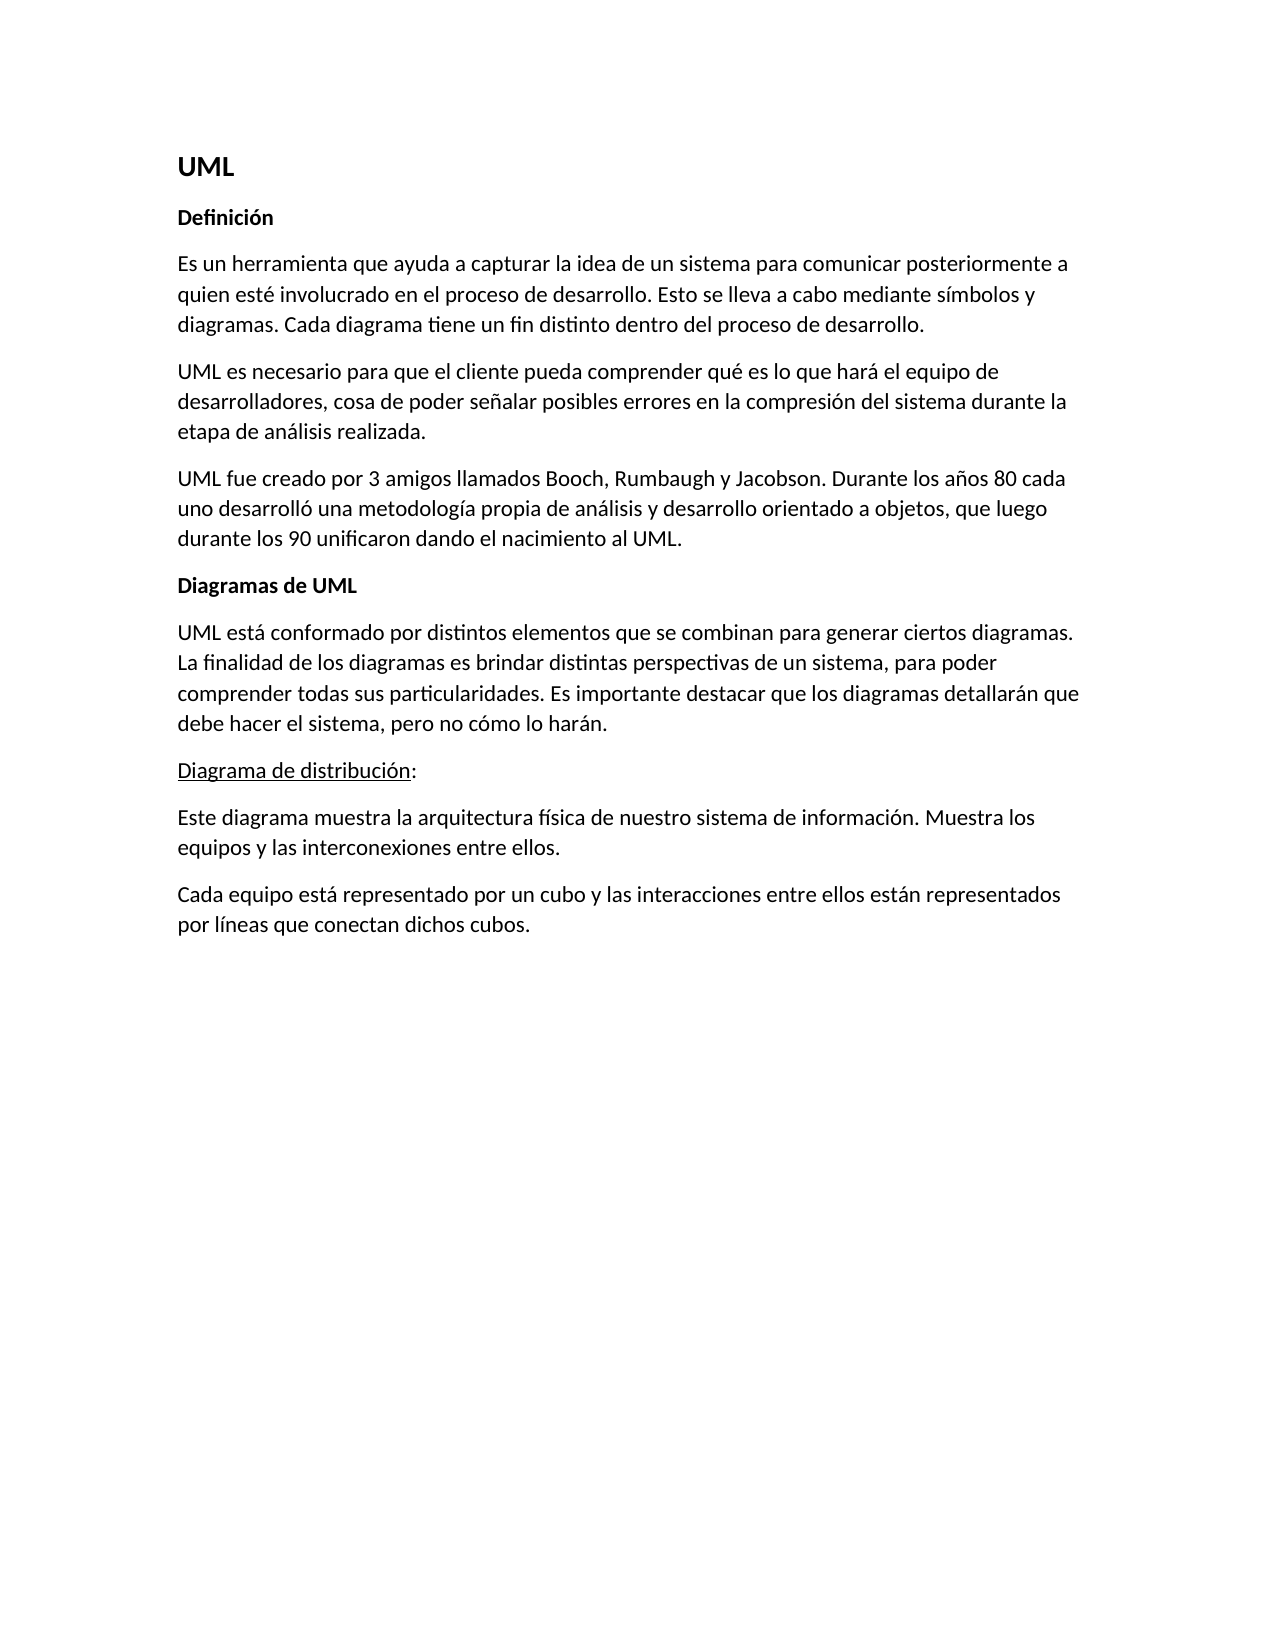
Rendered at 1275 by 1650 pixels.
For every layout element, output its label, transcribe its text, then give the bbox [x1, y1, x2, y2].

text UML está conformado por distintos elementos que se combinan para generar ciertos diagramas. La finalidad de los diagramas es brindar distintas perspectivas de un sistema, para poder comprender todas sus particularidades. Es importante destacar que los diagramas detallarán que debe hacer el sistema, pero no cómo lo harán. [177, 618, 1098, 737]
text Diagrama de distribución: [177, 756, 1098, 784]
text UML es necesario para que el cliente pueda comprender qué es lo que hará el equipo de desarrolladores, cosa de poder señalar posibles errores en la compresión del sistema durante la etapa de análisis realizada. [177, 357, 1098, 445]
text Es un herramienta que ayuda a capturar la idea de un sistema para comunicar posteriormente a quien esté involucrado en el proceso de desarrollo. Esto se lleva a cabo mediante símbolos y diagramas. Cada diagrama tiene un fin distinto dentro del proceso de desarrollo. [177, 249, 1098, 338]
text Definición [177, 203, 1098, 231]
text Cada equipo está representado por un cubo y las interacciones entre ellos están representados por líneas que conectan dichos cubos. [177, 880, 1098, 938]
text UML fue creado por 3 amigos llamados Booch, Rumbaugh y Jacobson. Durante los años 80 cada uno desarrolló una metodología propia de análisis y desarrollo orientado a objetos, que luego durante los 90 unificaron dando el nacimiento al UML. [177, 464, 1098, 553]
text Diagramas de UML [177, 571, 1098, 599]
text Este diagrama muestra la arquitectura física de nuestro sistema de información. Muestra los equipos y las interconexiones entre ellos. [177, 803, 1098, 861]
text UML [177, 148, 1098, 183]
